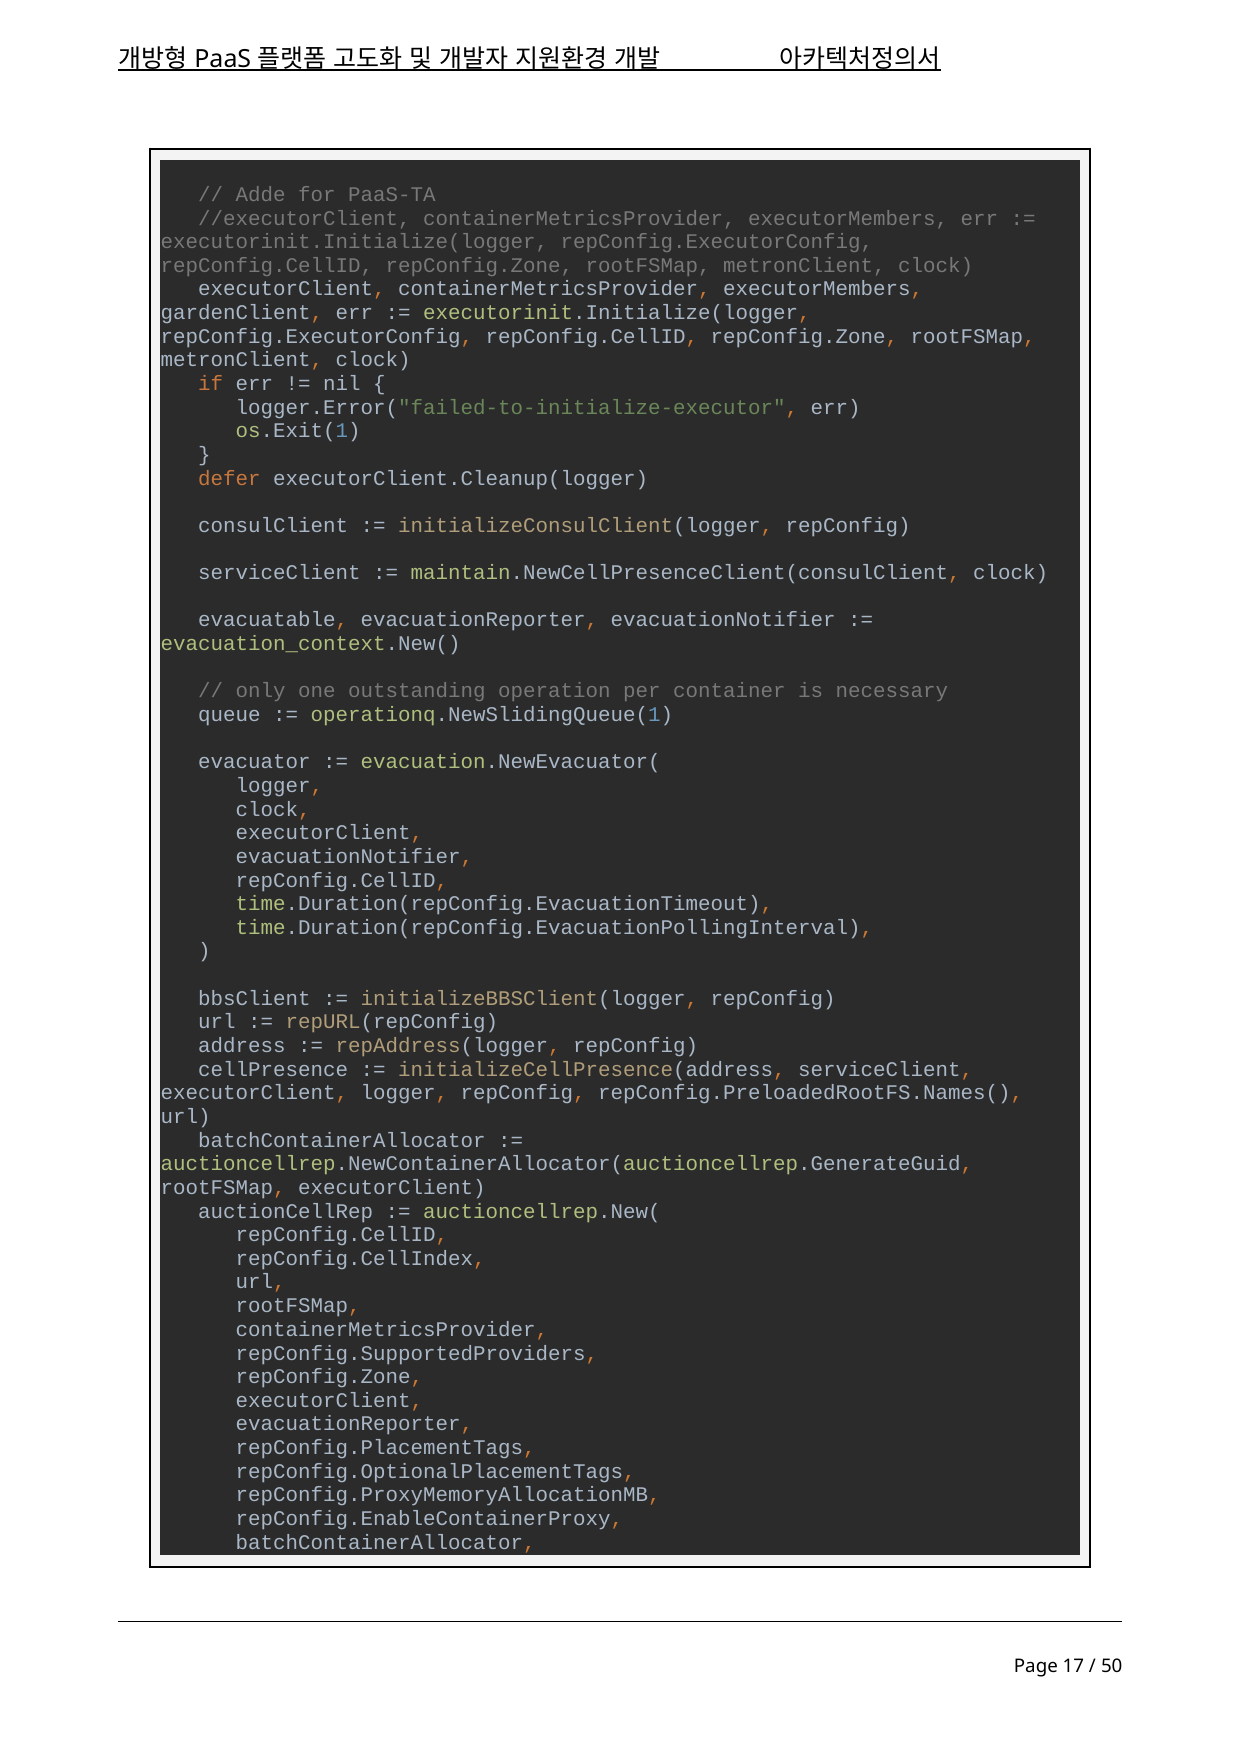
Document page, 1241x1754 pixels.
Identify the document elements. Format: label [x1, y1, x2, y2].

table_header [151, 150, 1089, 1566]
